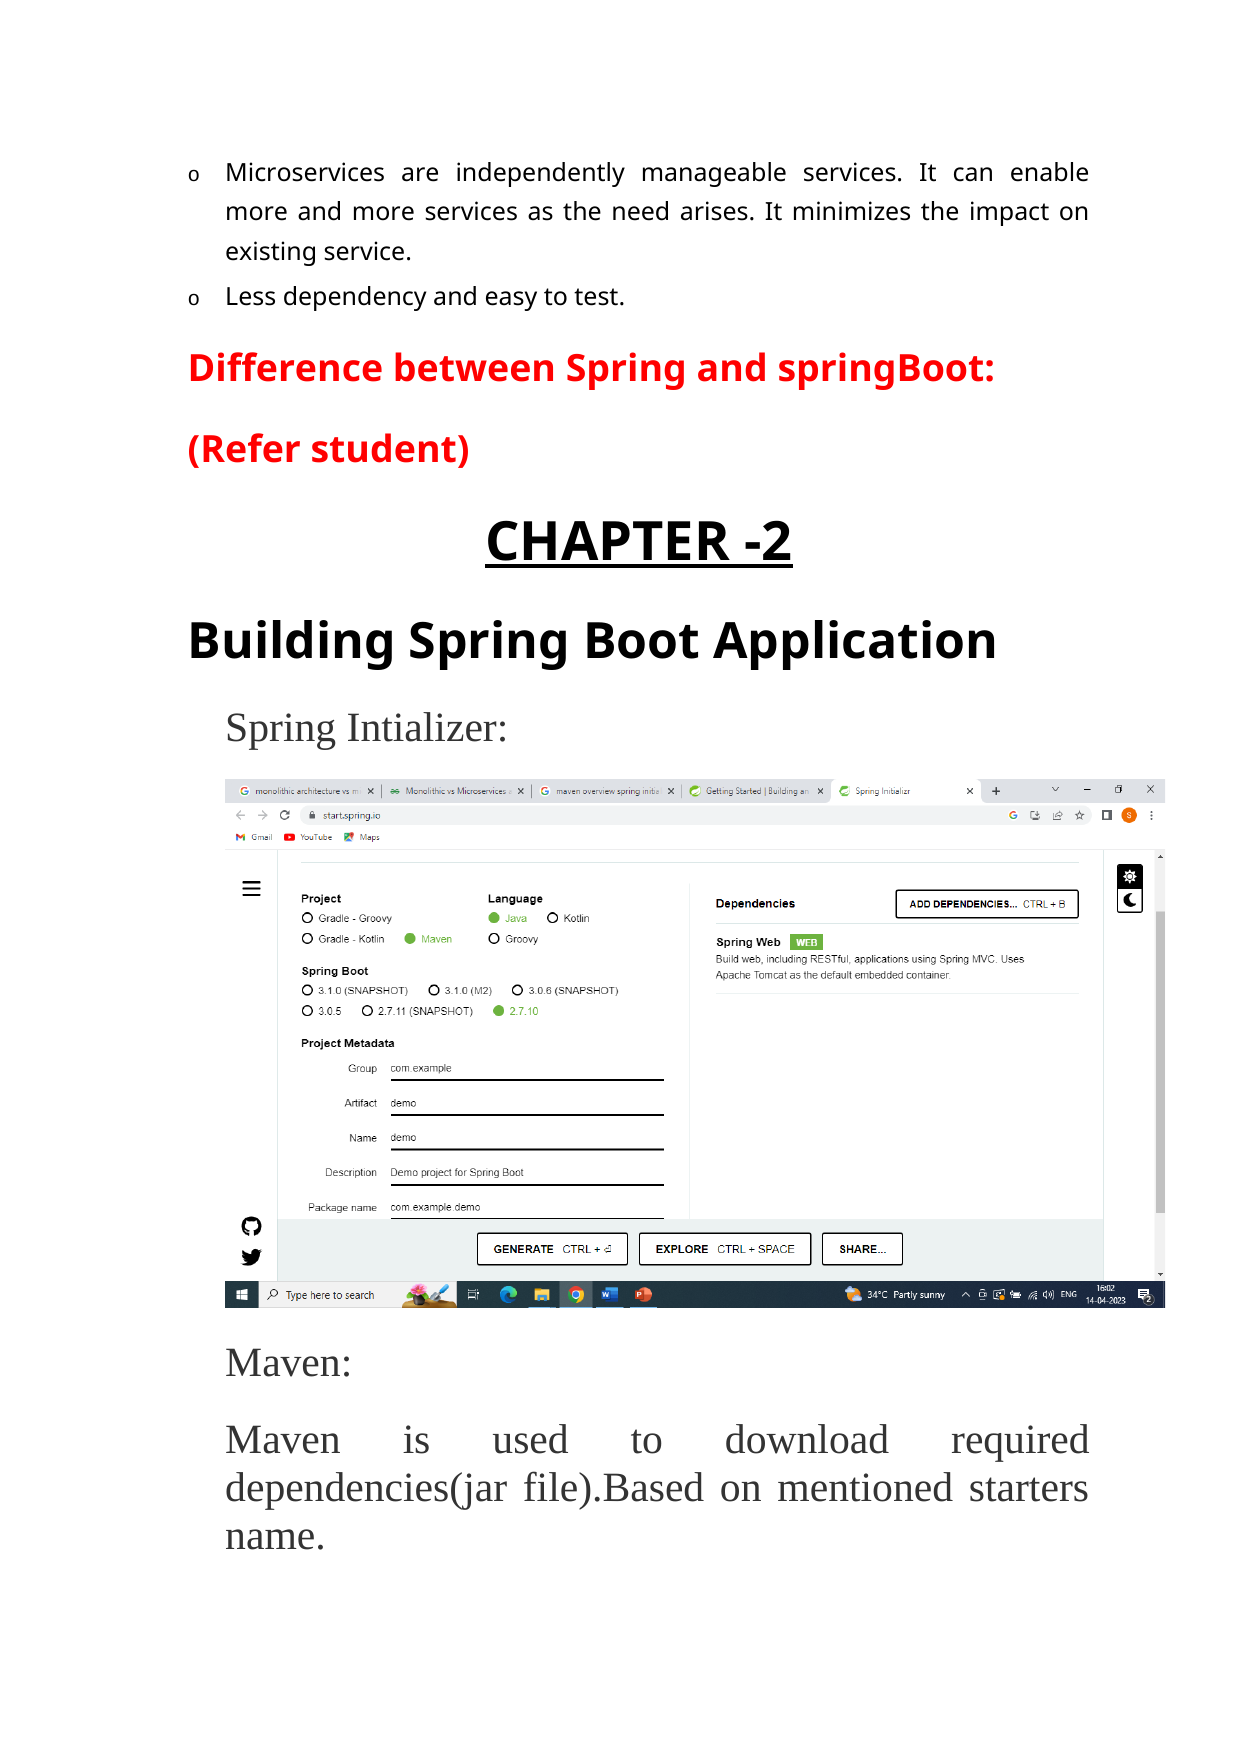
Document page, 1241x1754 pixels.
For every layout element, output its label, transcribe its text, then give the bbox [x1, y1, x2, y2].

text Building Spring Boot Application [187, 605, 1090, 673]
text Spring Intializer: [225, 702, 1090, 750]
text CHAPTER -2 [187, 502, 1090, 576]
text Difference between Spring and springBoot: [187, 342, 1090, 393]
list Less dependency and easy to test. [187, 273, 1090, 312]
list Microservices are independently manageable services. It can enable more and more services as the need arises. It minimizes the impact on existing service. [187, 150, 1090, 267]
text (Refer student) [187, 422, 1090, 473]
picture [225, 779, 1166, 1308]
text Maven is used to download required dependencies(jar file).Based on mentioned starters name. [225, 1414, 1090, 1558]
text Maven: [225, 1337, 1090, 1385]
